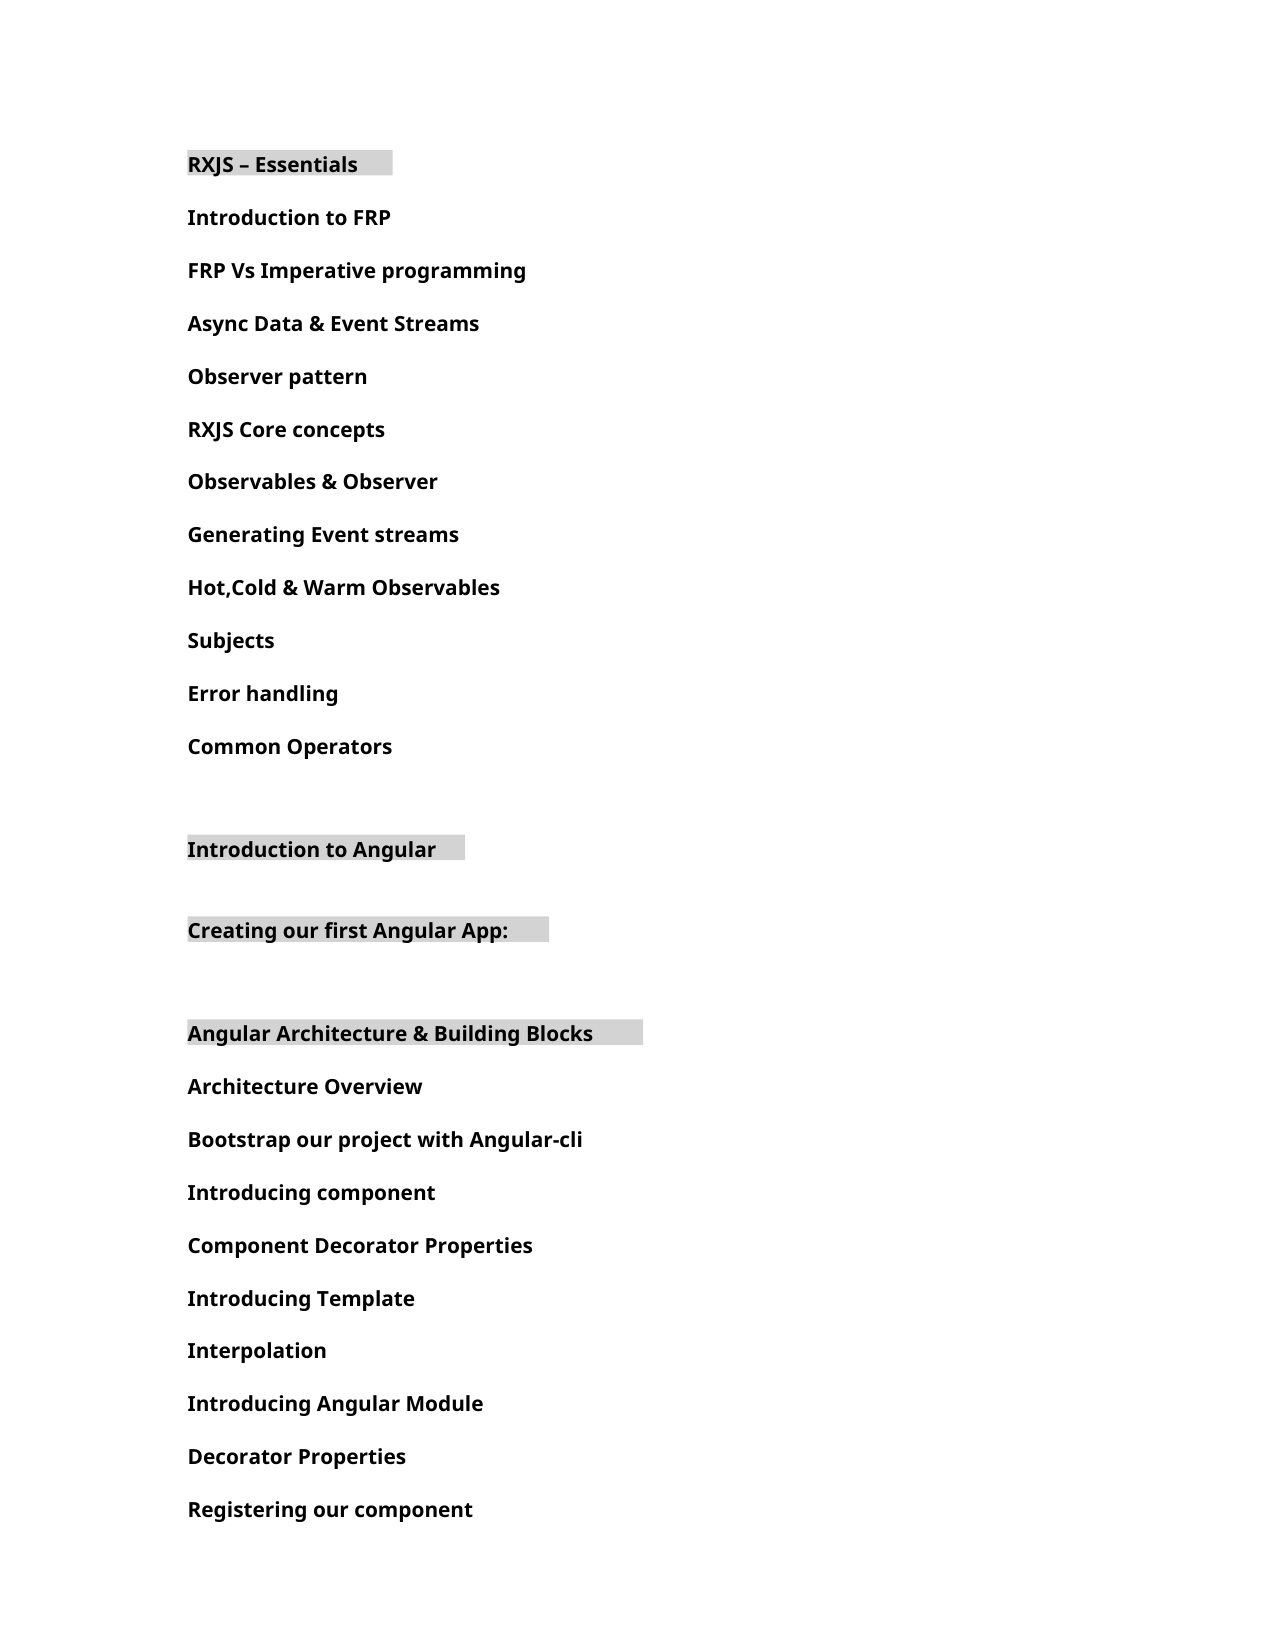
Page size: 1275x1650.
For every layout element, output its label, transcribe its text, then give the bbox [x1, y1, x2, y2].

text Bootstrap our project with Angular-cli [187, 1125, 1087, 1153]
text Introducing component [187, 1178, 1087, 1206]
text Registering our component [187, 1495, 1087, 1524]
text Angular Architecture & Building Blocks [187, 1019, 1087, 1047]
text Introducing Angular Module [187, 1389, 1087, 1417]
text Introduction to FRP [187, 203, 1087, 231]
text Common Operators [187, 732, 1087, 760]
text Async Data & Event Streams [187, 309, 1087, 337]
text Creating our first Angular App: [187, 916, 1087, 944]
text RXJS – Essentials [187, 150, 1087, 178]
text Observables & Observer [187, 467, 1087, 495]
text RXJS Core concepts [187, 414, 1087, 443]
text Decorator Properties [187, 1442, 1087, 1471]
text Architecture Overview [187, 1072, 1087, 1100]
text FRP Vs Imperative programming [187, 256, 1087, 284]
text Observer pattern [187, 362, 1087, 390]
text Generating Event streams [187, 520, 1087, 548]
text Subjects [187, 626, 1087, 654]
text Introduction to Angular [187, 834, 1087, 863]
text Error handling [187, 679, 1087, 707]
text Interpolation [187, 1336, 1087, 1364]
text Component Decorator Properties [187, 1231, 1087, 1259]
text Hot,Cold & Warm Observables [187, 573, 1087, 601]
text Introducing Template [187, 1283, 1087, 1312]
